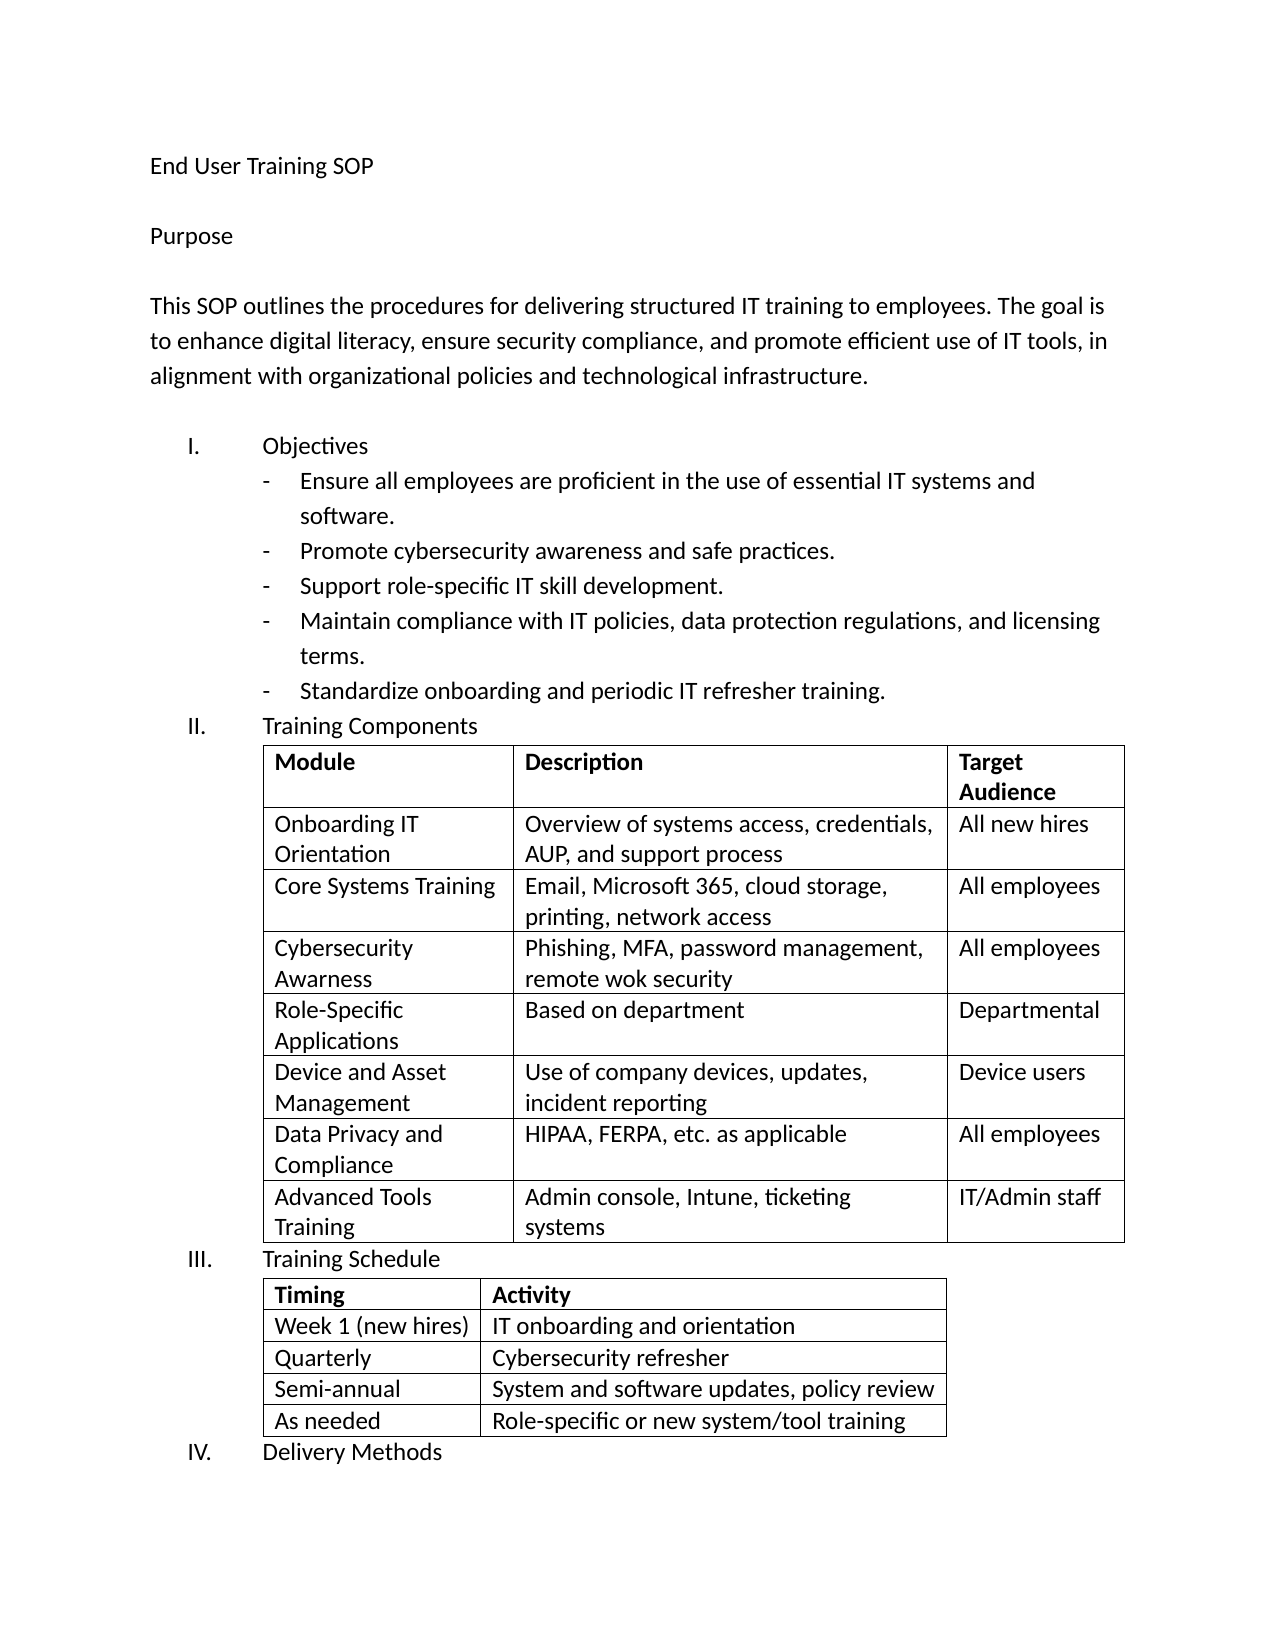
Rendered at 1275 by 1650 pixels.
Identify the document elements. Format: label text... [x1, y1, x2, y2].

table_cell Cybersecurity refresher [481, 1342, 946, 1372]
table_cell All employees [948, 870, 1124, 931]
table_cell Departmental [948, 994, 1124, 1055]
table_cell Role-Specific Applications [264, 994, 513, 1055]
table_cell Overview of systems access, credentials, AUP, and support process [514, 808, 947, 869]
text Purpose [150, 220, 1125, 251]
list Training Components [187, 710, 1125, 741]
table_cell All employees [948, 932, 1124, 993]
table_cell Semi-annual [264, 1374, 480, 1404]
list Ensure all employees are proficient in the use of essential IT systems and software. [262, 465, 1125, 531]
table_cell IT onboarding and orientation [481, 1310, 946, 1341]
table_cell Device and Asset Management [264, 1056, 513, 1117]
table_cell Week 1 (new hires) [264, 1310, 480, 1341]
list Delivery Methods [187, 1437, 1125, 1467]
table_cell Quarterly [264, 1342, 480, 1372]
table_header Activity [481, 1279, 946, 1309]
table_cell IT/Admin staff [948, 1181, 1124, 1242]
table_cell Core Systems Training [264, 870, 513, 931]
table_cell System and software updates, policy review [481, 1374, 946, 1404]
table_header Module [264, 746, 513, 807]
table_header Description [514, 746, 947, 807]
table_cell Email, Microsoft 365, cloud storage, printing, network access [514, 870, 947, 931]
table_header Timing [264, 1279, 480, 1309]
list Support role-specific IT skill development. [262, 570, 1125, 601]
table_cell Cybersecurity Awarness [264, 932, 513, 993]
table_cell Based on department [514, 994, 947, 1055]
table_cell Role-specific or new system/tool training [481, 1405, 946, 1436]
table_header Target Audience [948, 746, 1124, 807]
table_cell Data Privacy and Compliance [264, 1119, 513, 1179]
table_cell Admin console, Intune, ticketing systems [514, 1181, 947, 1242]
table_cell All employees [948, 1119, 1124, 1179]
table_cell Onboarding IT Orientation [264, 808, 513, 869]
table_cell Use of company devices, updates, incident reporting [514, 1056, 947, 1117]
list Maintain compliance with IT policies, data protection regulations, and licensing terms. [262, 605, 1125, 671]
list Promote cybersecurity awareness and safe practices. [262, 535, 1125, 566]
table_cell Device users [948, 1056, 1124, 1117]
list Training Schedule [187, 1243, 1125, 1273]
list Standardize onboarding and periodic IT refresher training. [262, 675, 1125, 706]
table_cell Advanced Tools Training [264, 1181, 513, 1242]
table_cell HIPAA, FERPA, etc. as applicable [514, 1119, 947, 1179]
table_cell As needed [264, 1405, 480, 1436]
table_cell Phishing, MFA, password management, remote wok security [514, 932, 947, 993]
table_cell All new hires [948, 808, 1124, 869]
text End User Training SOP [150, 150, 1125, 181]
list Objectives [187, 430, 1125, 461]
text This SOP outlines the procedures for delivering structured IT training to employees. The goal is to enhance digital literacy, ensure security compliance, and promote efficient use of IT tools, in alignment with organizational policies and technological infrastructure. [150, 290, 1125, 391]
